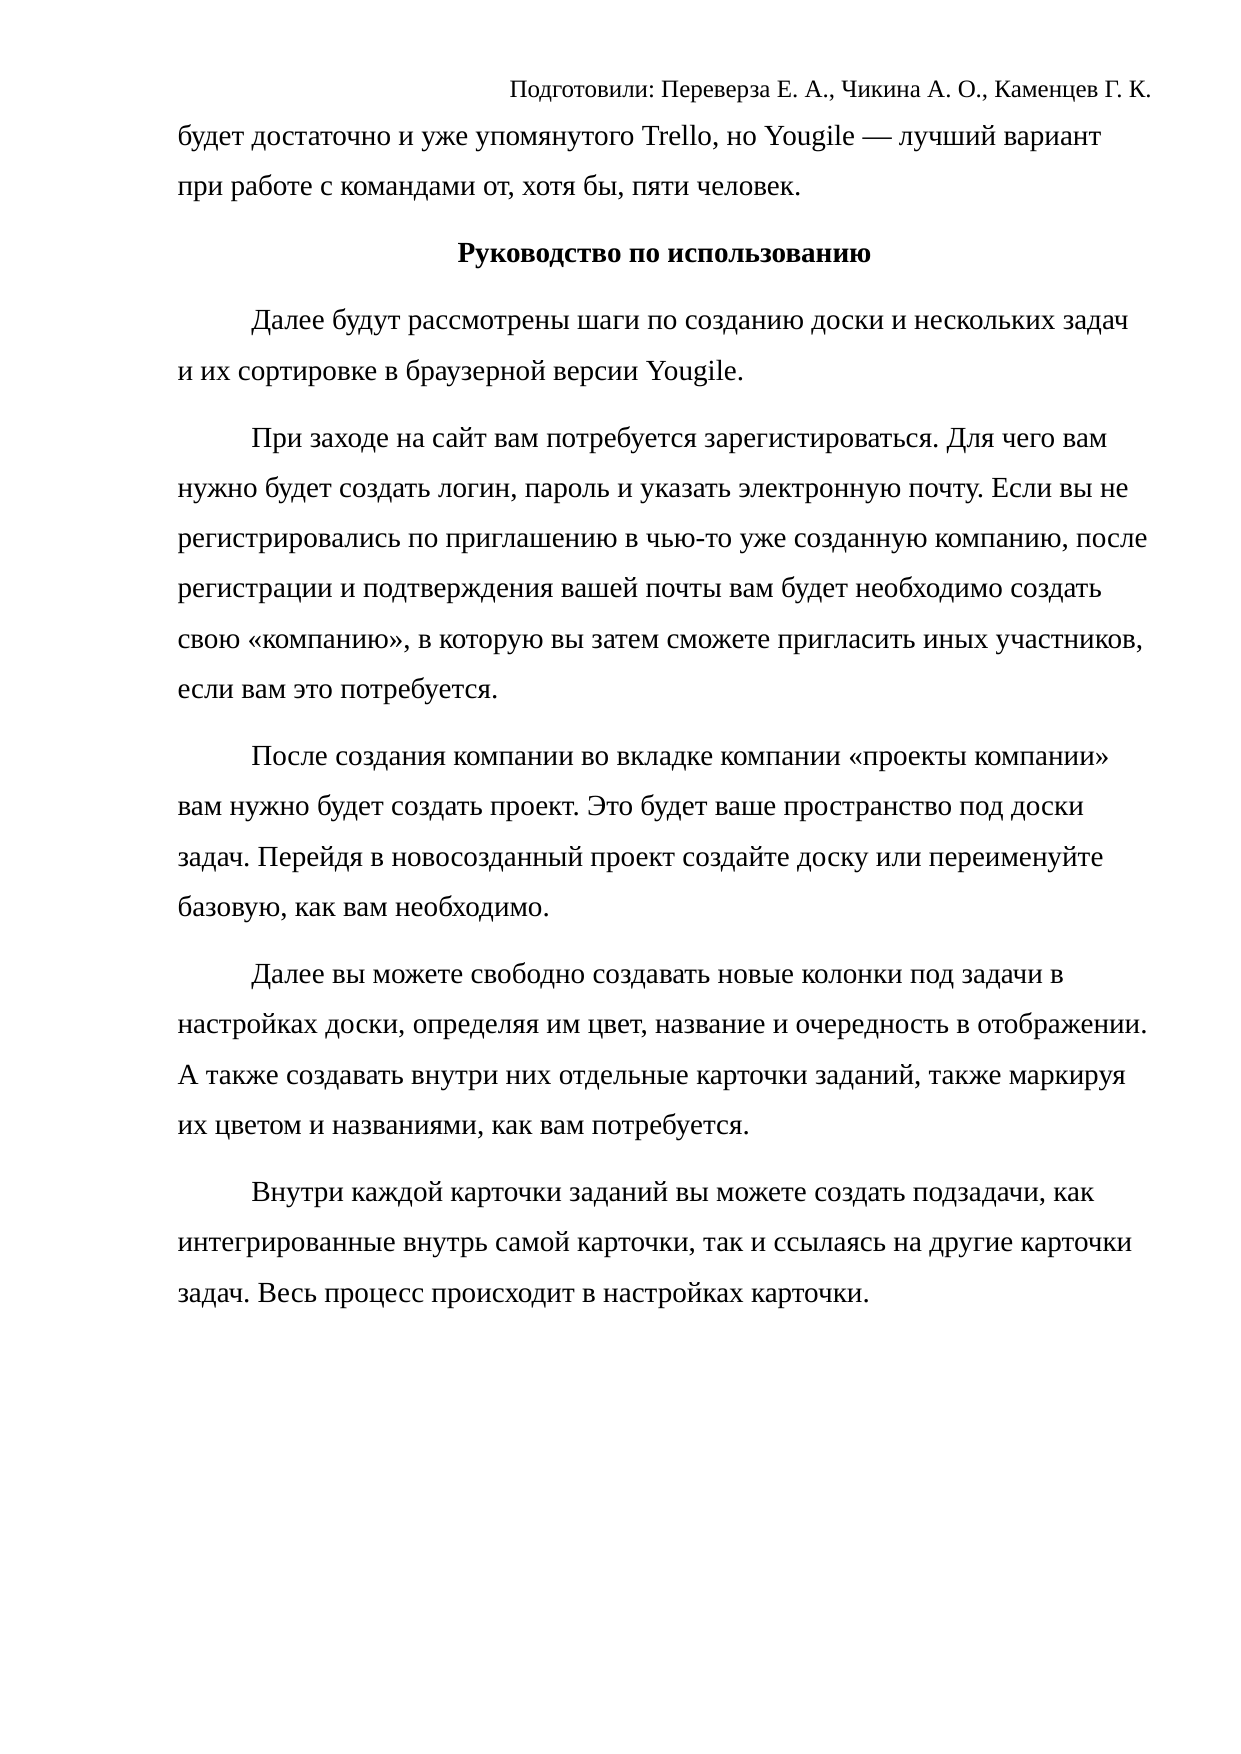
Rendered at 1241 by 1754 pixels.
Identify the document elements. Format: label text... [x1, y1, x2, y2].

text После создания компании во вкладке компании «проекты компании» вам нужно будет создать проект. Это будет ваше пространство под доски задач. Перейдя в новосозданный проект создайте доску или переименуйте базовую, как вам необходимо. [177, 738, 1152, 923]
text При заходе на сайт вам потребуется зарегистироваться. Для чего вам нужно будет создать логин, пароль и указать электронную почту. Если вы не регистрировались по приглашению в чью-то уже созданную компанию, после регистрации и подтверждения вашей почты вам будет необходимо создать свою «компанию», в которую вы затем сможете пригласить иных участников, если вам это потребуется. [177, 420, 1152, 705]
text Внутри каждой карточки заданий вы можете создать подзадачи, как интегрированные внутрь самой карточки, так и ссылаясь на другие карточки задач. Весь процесс происходит в настройках карточки. [177, 1174, 1152, 1308]
text Руководство по использованию [177, 235, 1152, 269]
text Далее вы можете свободно создавать новые колонки под задачи в настройках доски, определяя им цвет, название и очередность в отображении. А также создавать внутри них отдельные карточки заданий, также маркируя их цветом и названиями, как вам потребуется. [177, 956, 1152, 1141]
text Далее будут рассмотрены шаги по созданию доски и нескольких задач и их сортировке в браузерной версии Yougile. [177, 302, 1152, 386]
